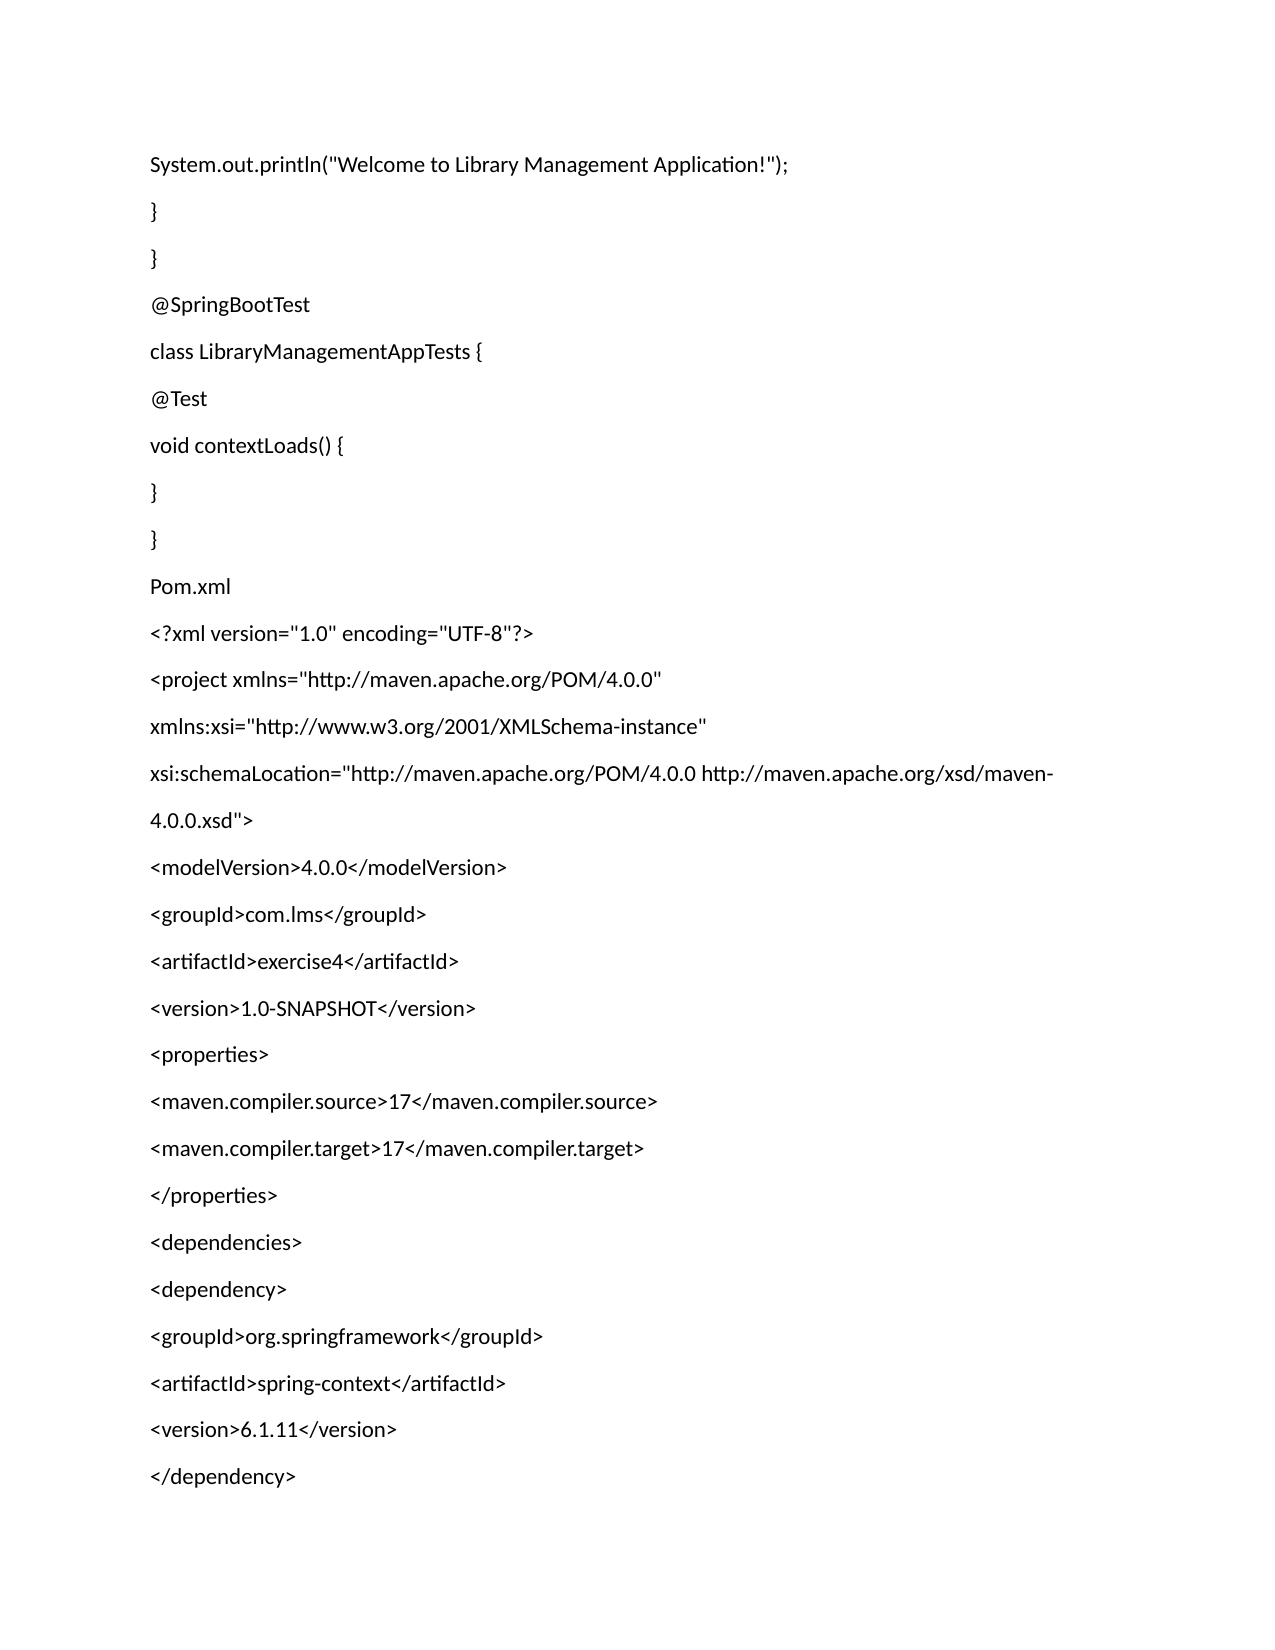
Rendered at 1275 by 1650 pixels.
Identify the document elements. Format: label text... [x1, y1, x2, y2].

text @SpringBootTest [150, 291, 1125, 319]
text xsi:schemaLocation="http://maven.apache.org/POM/4.0.0 http://maven.apache.org/xsd/maven- [150, 759, 1125, 787]
text <?xml version="1.0" encoding="UTF-8"?> [150, 619, 1125, 647]
text </dependency> [150, 1462, 1125, 1491]
text <properties> [150, 1041, 1125, 1069]
text <maven.compiler.source>17</maven.compiler.source> [150, 1087, 1125, 1116]
text <dependencies> [150, 1228, 1125, 1256]
text <maven.compiler.target>17</maven.compiler.target> [150, 1134, 1125, 1162]
text <artifactId>spring-context</artifactId> [150, 1369, 1125, 1397]
text Pom.xml [150, 572, 1125, 600]
text } [150, 525, 1125, 553]
text 4.0.0.xsd"> [150, 806, 1125, 834]
text </properties> [150, 1181, 1125, 1209]
text <groupId>com.lms</groupId> [150, 900, 1125, 928]
text } [150, 244, 1125, 272]
text class LibraryManagementAppTests { [150, 337, 1125, 366]
text <version>6.1.11</version> [150, 1416, 1125, 1444]
text } [150, 197, 1125, 225]
text @Test [150, 384, 1125, 412]
text } [150, 478, 1125, 506]
text <modelVersion>4.0.0</modelVersion> [150, 853, 1125, 881]
text System.out.println("Welcome to Library Management Application!"); [150, 150, 1125, 178]
text <dependency> [150, 1275, 1125, 1303]
text <version>1.0-SNAPSHOT</version> [150, 994, 1125, 1022]
text <groupId>org.springframework</groupId> [150, 1322, 1125, 1350]
text xmlns:xsi="http://www.w3.org/2001/XMLSchema-instance" [150, 712, 1125, 741]
text void contextLoads() { [150, 431, 1125, 459]
text <project xmlns="http://maven.apache.org/POM/4.0.0" [150, 666, 1125, 694]
text <artifactId>exercise4</artifactId> [150, 947, 1125, 975]
